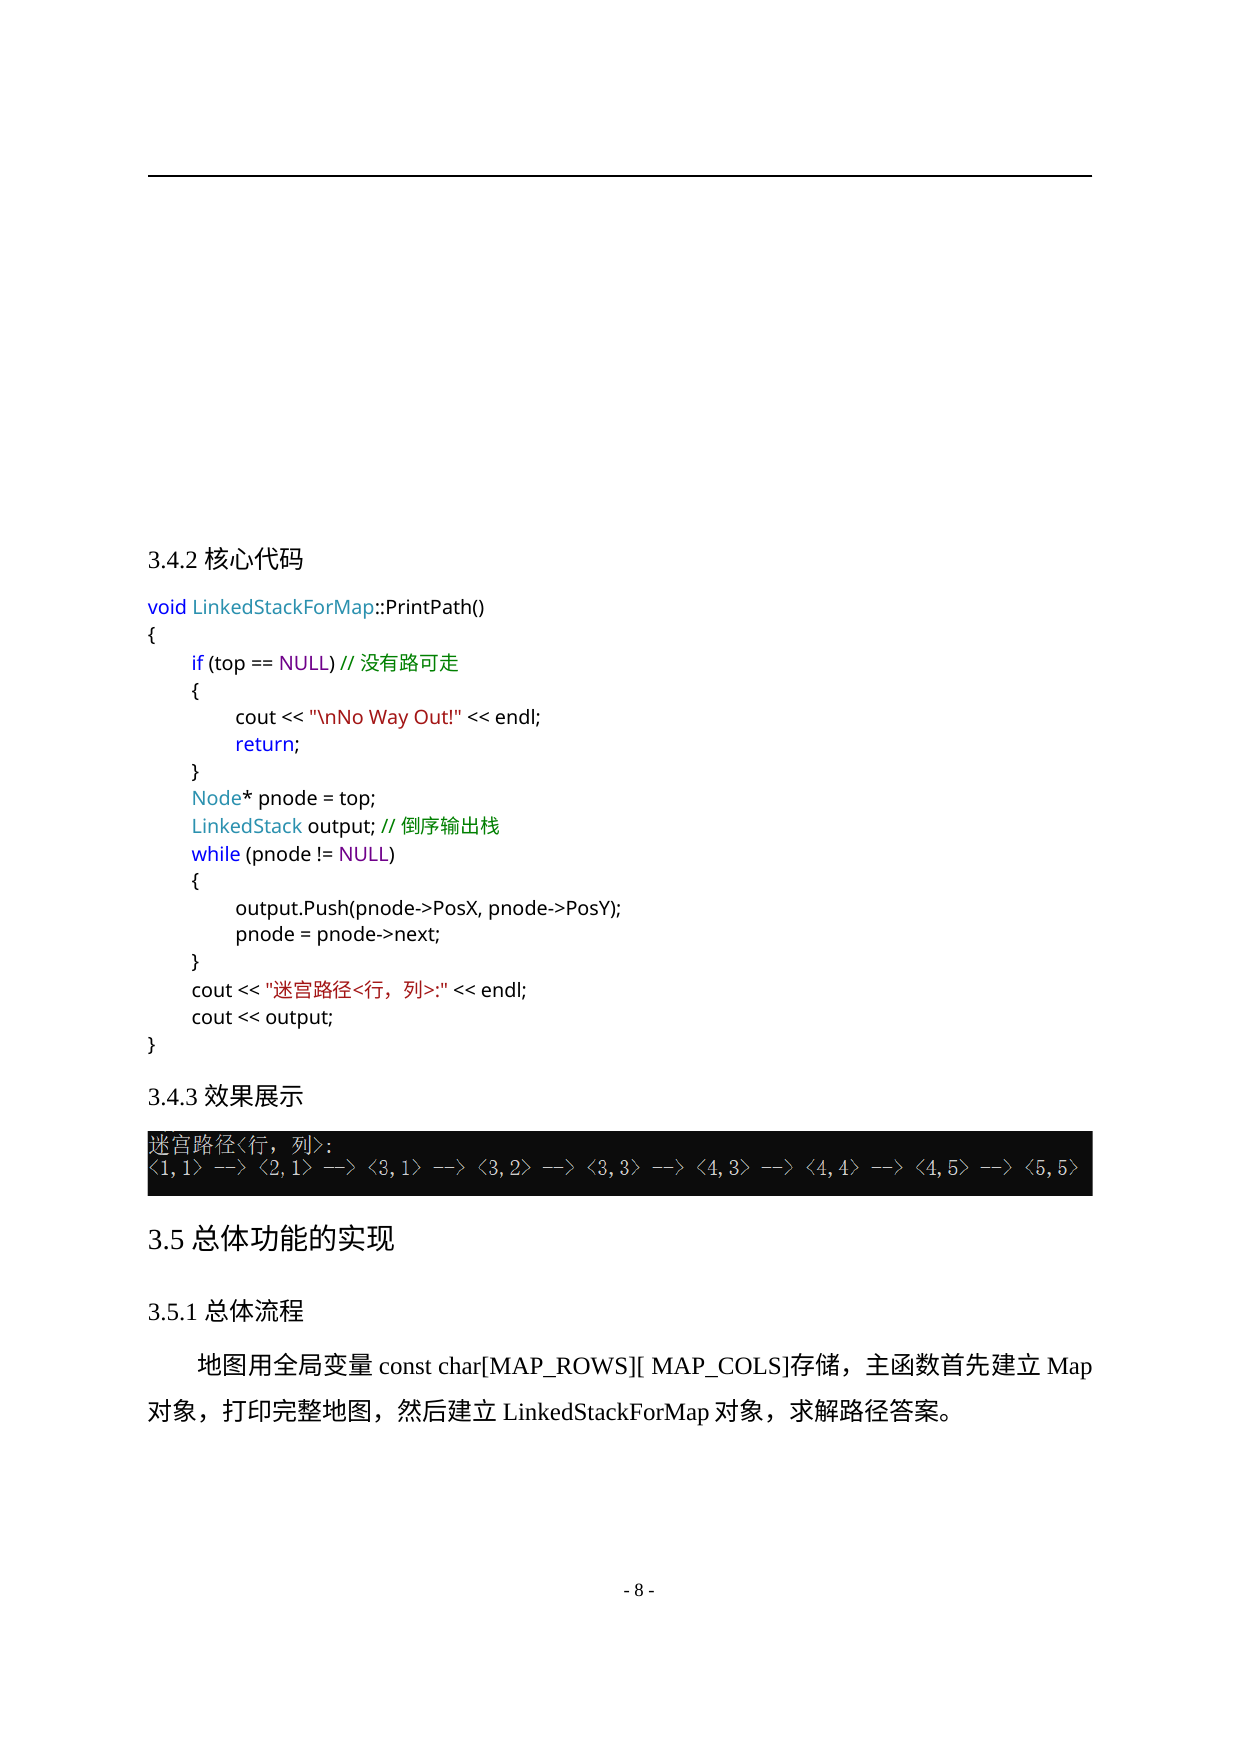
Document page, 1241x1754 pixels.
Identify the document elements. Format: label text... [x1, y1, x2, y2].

text 地图用全局变量const char[MAP_ROWS][ MAP_COLS]存储，主函数首先建立Map对象，打印完整地图，然后建立LinkedStackForMap对象，求解路径答案。 [148, 1346, 1092, 1427]
text cout << "\nNo Way Out!" << endl; [148, 703, 1092, 730]
text { [148, 620, 1092, 647]
text output.Push(pnode->PosX, pnode->PosY); [148, 894, 1092, 921]
text } [148, 948, 1092, 975]
text cout << output; [148, 1003, 1092, 1030]
text if (top == NULL) // 没有路可走 [148, 647, 1092, 676]
subtitle 3.4.2 核心代码 [148, 539, 1092, 575]
text Node* pnode = top; [148, 784, 1092, 811]
picture [147, 1131, 1093, 1196]
text pnode = pnode->next; [148, 921, 1092, 948]
subtitle 3.4.3 效果展示 [148, 1077, 1092, 1113]
text LinkedStack output; // 倒序输出栈 [148, 811, 1092, 840]
text { [148, 867, 1092, 894]
subtitle 3.5.1 总体流程 [148, 1291, 1092, 1327]
text void LinkedStackForMap::PrintPath() [148, 593, 1092, 620]
text cout << "迷宫路径<行，列>:" << endl; [148, 975, 1092, 1003]
text } [148, 1030, 1092, 1057]
text return; [148, 730, 1092, 757]
text while (pnode != NULL) [148, 840, 1092, 867]
text } [148, 757, 1092, 784]
subtitle 3.5 总体功能的实现 [148, 1215, 1092, 1258]
text { [148, 676, 1092, 703]
